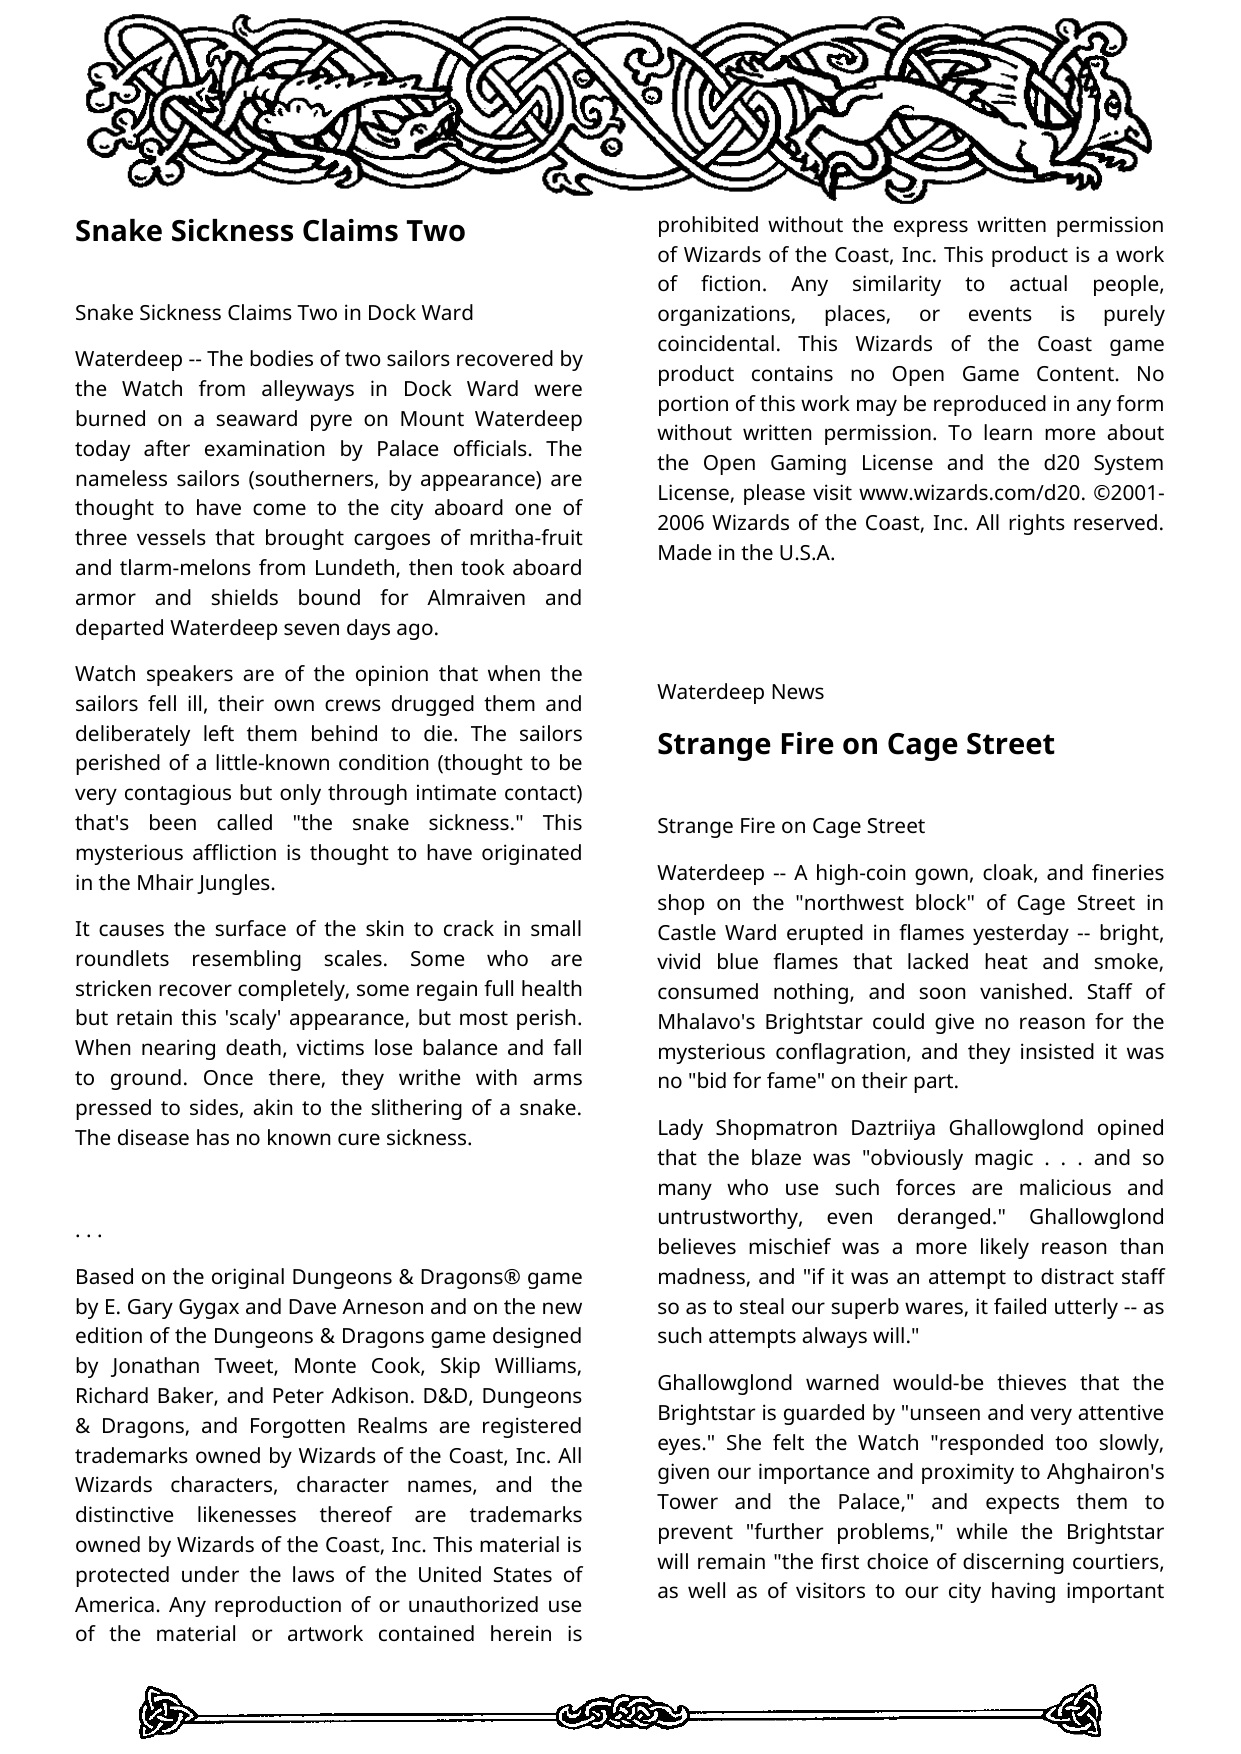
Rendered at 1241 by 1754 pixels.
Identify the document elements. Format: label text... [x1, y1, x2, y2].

text Waterdeep -- The bodies of two sailors recovered by the Watch from alleyways in Dock Ward were burned on a seaward pyre on Mount Waterdeep today after examination by Palace officials. The nameless sailors (southerners, by appearance) are thought to have come to the city aboard one of three vessels that brought cargoes of mritha-fruit and tlarm-melons from Lundeth, then took aboard armor and shields bound for Almraiven and departed Waterdeep seven days ago. [75, 344, 583, 641]
text Strange Fire on Cage Street [657, 812, 1165, 840]
subtitle Strange Fire on Cage Street [657, 723, 1165, 763]
text Waterdeep -- A high-coin gown, cloak, and fineries shop on the "northwest block" of Cage Street in Castle Ward erupted in flames yesterday -- bright, vivid blue flames that lacked heat and smoke, consumed nothing, and soon vanished. Staff of Mhalavo's Brightstar could give no reason for the mysterious conflagration, and they insisted it was no "bid for fame" on their part. [657, 858, 1165, 1095]
text Waterdeep News [657, 677, 1165, 706]
picture [132, 1679, 1108, 1748]
text Based on the original Dungeons & Dragons® game by E. Gary Gygax and Dave Arneson and on the new edition of the Dungeons & Dragons game designed by Jonathan Tweet, Monte Cook, Skip Williams, Richard Baker, and Peter Adkison. D&D, Dungeons & Dragons, and Forgotten Realms are registered trademarks owned by Wizards of the Coast, Inc. All Wizards characters, character names, and the distinctive likenesses thereof are trademarks owned by Wizards of the Coast, Inc. This material is protected under the laws of the United States of America. Any reproduction of or unauthorized use of the material or artwork contained herein is prohibited without the express written permission of Wizards of the Coast, Inc. This product is a work of fiction. Any similarity to actual people, organizations, places, or events is purely coincidental. This Wizards of the Coast game product contains no Open Game Content. No portion of this work may be reproduced in any form without written permission. To learn more about the Open Gaming License and the d20 System License, please visit www.wizards.com/d20. ©2001-2006 Wizards of the Coast, Inc. All rights reserved. Made in the U.S.A. [75, 1262, 583, 1648]
picture [75, 6, 1163, 210]
text It causes the surface of the skin to crack in small roundlets resembling scales. Some who are stricken recover completely, some regain full health but retain this 'scaly' appearance, but most perish. When nearing death, victims lose balance and fall to ground. Once there, they writhe with arms pressed to sides, akin to the slithering of a snake. The disease has no known cure sickness. [75, 914, 583, 1151]
text Snake Sickness Claims Two in Dock Ward [75, 298, 583, 327]
subtitle Snake Sickness Claims Two [75, 210, 583, 250]
text Based on the original Dungeons & Dragons® game by E. Gary Gygax and Dave Arneson and on the new edition of the Dungeons & Dragons game designed by Jonathan Tweet, Monte Cook, Skip Williams, Richard Baker, and Peter Adkison. D&D, Dungeons & Dragons, and Forgotten Realms are registered trademarks owned by Wizards of the Coast, Inc. All Wizards characters, character names, and the distinctive likenesses thereof are trademarks owned by Wizards of the Coast, Inc. This material is protected under the laws of the United States of America. Any reproduction of or unauthorized use of the material or artwork contained herein is prohibited without the express written permission of Wizards of the Coast, Inc. This product is a work of fiction. Any similarity to actual people, organizations, places, or events is purely coincidental. This Wizards of the Coast game product contains no Open Game Content. No portion of this work may be reproduced in any form without written permission. To learn more about the Open Gaming License and the d20 System License, please visit www.wizards.com/d20. ©2001-2006 Wizards of the Coast, Inc. All rights reserved. Made in the U.S.A. [657, 210, 1165, 566]
text Watch speakers are of the opinion that when the sailors fell ill, their own crews drugged them and deliberately left them behind to die. The sailors perished of a little-known condition (thought to be very contagious but only through intimate contact) that's been called "the snake sickness." This mysterious affliction is thought to have originated in the Mhair Jungles. [75, 659, 583, 896]
text . . . [75, 1216, 583, 1244]
text Lady Shopmatron Daztriiya Ghallowglond opined that the blaze was "obviously magic . . . and so many who use such forces are malicious and untrustworthy, even deranged." Ghallowglond believes mischief was a more likely reason than madness, and "if it was an attempt to distract staff so as to steal our superb wares, it failed utterly -- as such attempts always will." [657, 1113, 1165, 1350]
